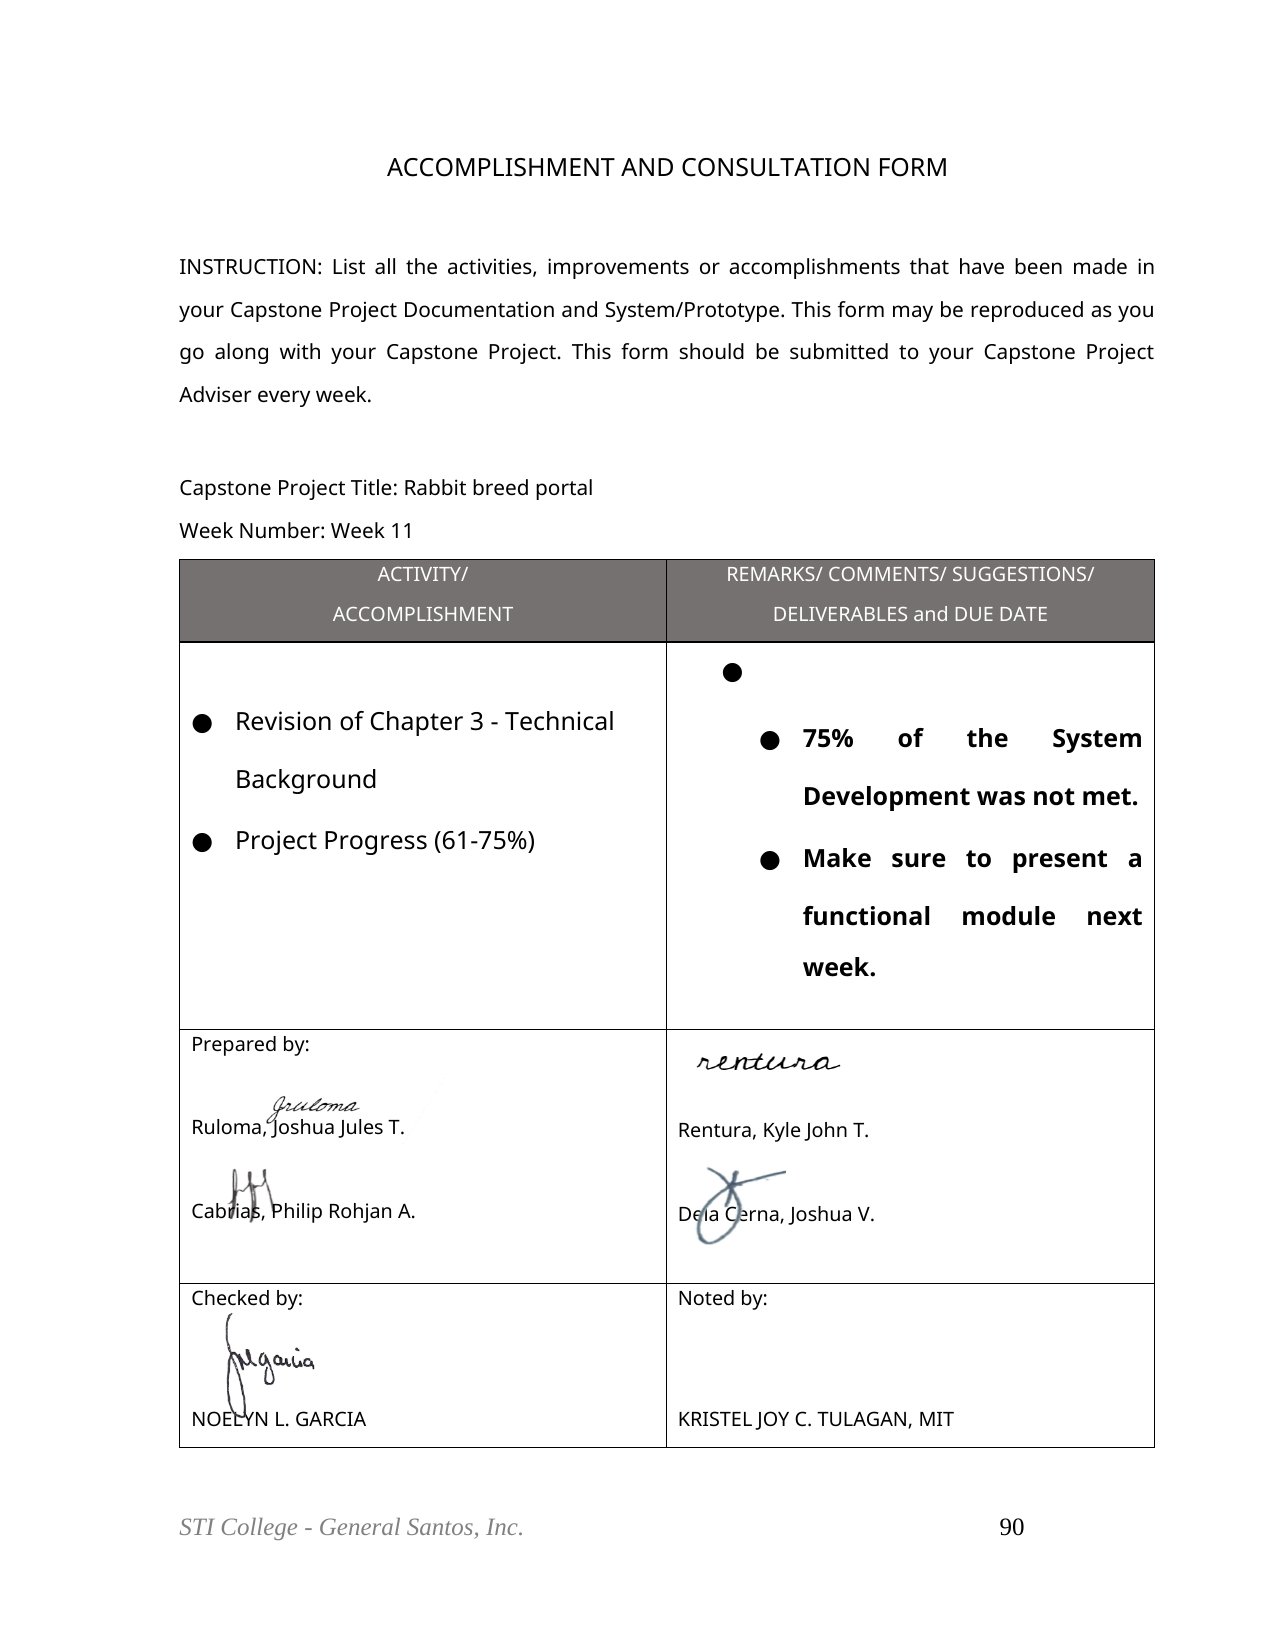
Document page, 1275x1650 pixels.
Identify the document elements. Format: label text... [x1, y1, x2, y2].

table_header REMARKS/ COMMENTS/ SUGGESTIONS/ DELIVERABLES and DUE DATE [667, 560, 1154, 641]
table_cell Revision of Chapter 3 - Technical Background Project Progress (61-75%) [180, 643, 666, 1029]
table_cell Prepared by: Ruloma, Joshua Jules T. Cabrias, Philip Rohjan A. [180, 1030, 666, 1283]
text Capstone Project Title: Rabbit breed portal [179, 473, 1156, 502]
text INSTRUCTION: List all the activities, improvements or accomplishments that have been made in your Capstone Project Documentation and System/Prototype. This form may be reproduced as you go along with your Capstone Project. This form should be submitted to your Capstone Project Adviser every week. [179, 252, 1156, 408]
table_cell 75% of the System Development was not met. Make sure to present a functional module next week. [667, 643, 1154, 1029]
text ACCOMPLISHMENT AND CONSULTATION FORM [179, 150, 1156, 184]
table_cell Rentura, Kyle John T. Dela Cerna, Joshua V. [667, 1030, 1154, 1283]
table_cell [180, 1284, 666, 1447]
picture [677, 1156, 794, 1249]
text Week Number: Week 11 [179, 516, 1156, 544]
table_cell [667, 1284, 1154, 1447]
picture [677, 1030, 853, 1088]
picture [165, 1283, 371, 1440]
table_header ACTIVITY/ ACCOMPLISHMENT [180, 560, 666, 641]
